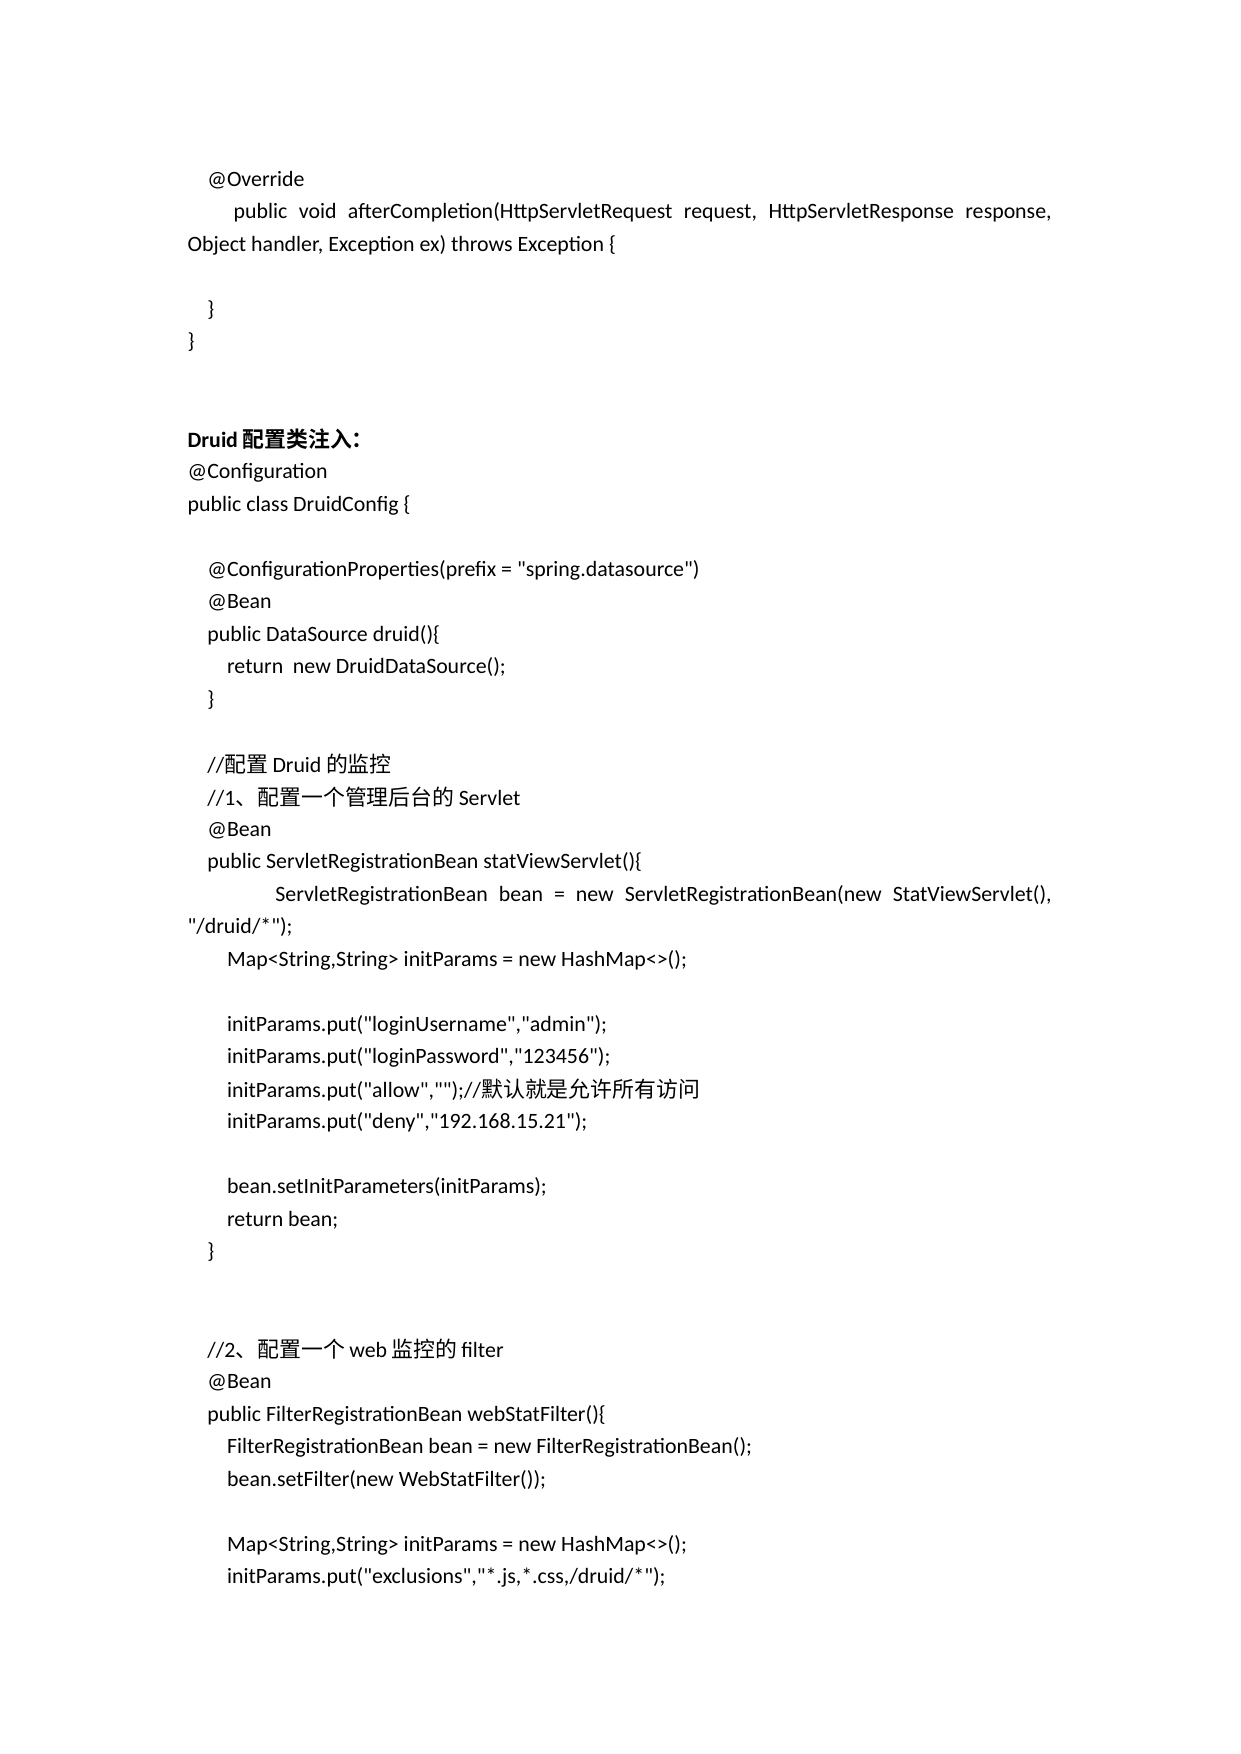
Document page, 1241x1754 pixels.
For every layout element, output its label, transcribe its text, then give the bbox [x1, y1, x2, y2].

text bean.setInitParameters(initParams); [187, 1169, 1053, 1202]
text public class DruidConfig { [187, 487, 1053, 519]
text } [187, 292, 1053, 324]
text Druid配置类注入： [187, 422, 1053, 454]
text FilterRegistrationBean bean = new FilterRegistrationBean(); [187, 1429, 1053, 1462]
text return bean; [187, 1202, 1053, 1234]
text return new DruidDataSource(); [187, 649, 1053, 682]
text @Override [187, 162, 1053, 194]
text public ServletRegistrationBean statViewServlet(){ [187, 844, 1053, 877]
text //1、配置一个管理后台的Servlet [187, 779, 1053, 812]
text Map<String,String> initParams = new HashMap<>(); [187, 942, 1053, 974]
text initParams.put("allow","");//默认就是允许所有访问 [187, 1072, 1053, 1104]
text Map<String,String> initParams = new HashMap<>(); [187, 1527, 1053, 1559]
text @Configuration [187, 454, 1053, 487]
text //配置Druid的监控 [187, 747, 1053, 779]
text public void afterCompletion(HttpServletRequest request, HttpServletResponse response, Object handler, Exception ex) throws Exception { [187, 194, 1053, 259]
text } [187, 682, 1053, 714]
text //2、配置一个web监控的filter [187, 1332, 1053, 1364]
text @Bean [187, 1364, 1053, 1397]
text initParams.put("loginPassword","123456"); [187, 1039, 1053, 1072]
text ServletRegistrationBean bean = new ServletRegistrationBean(new StatViewServlet(), "/druid/*"); [187, 877, 1053, 942]
text } [187, 324, 1053, 357]
text @Bean [187, 584, 1053, 617]
text initParams.put("exclusions","*.js,*.css,/druid/*"); [187, 1559, 1053, 1592]
text public FilterRegistrationBean webStatFilter(){ [187, 1397, 1053, 1429]
text public DataSource druid(){ [187, 617, 1053, 649]
text } [187, 1234, 1053, 1267]
text bean.setFilter(new WebStatFilter()); [187, 1462, 1053, 1494]
text initParams.put("loginUsername","admin"); [187, 1007, 1053, 1039]
text @ConfigurationProperties(prefix = "spring.datasource") [187, 552, 1053, 584]
text initParams.put("deny","192.168.15.21"); [187, 1104, 1053, 1137]
text @Bean [187, 812, 1053, 844]
